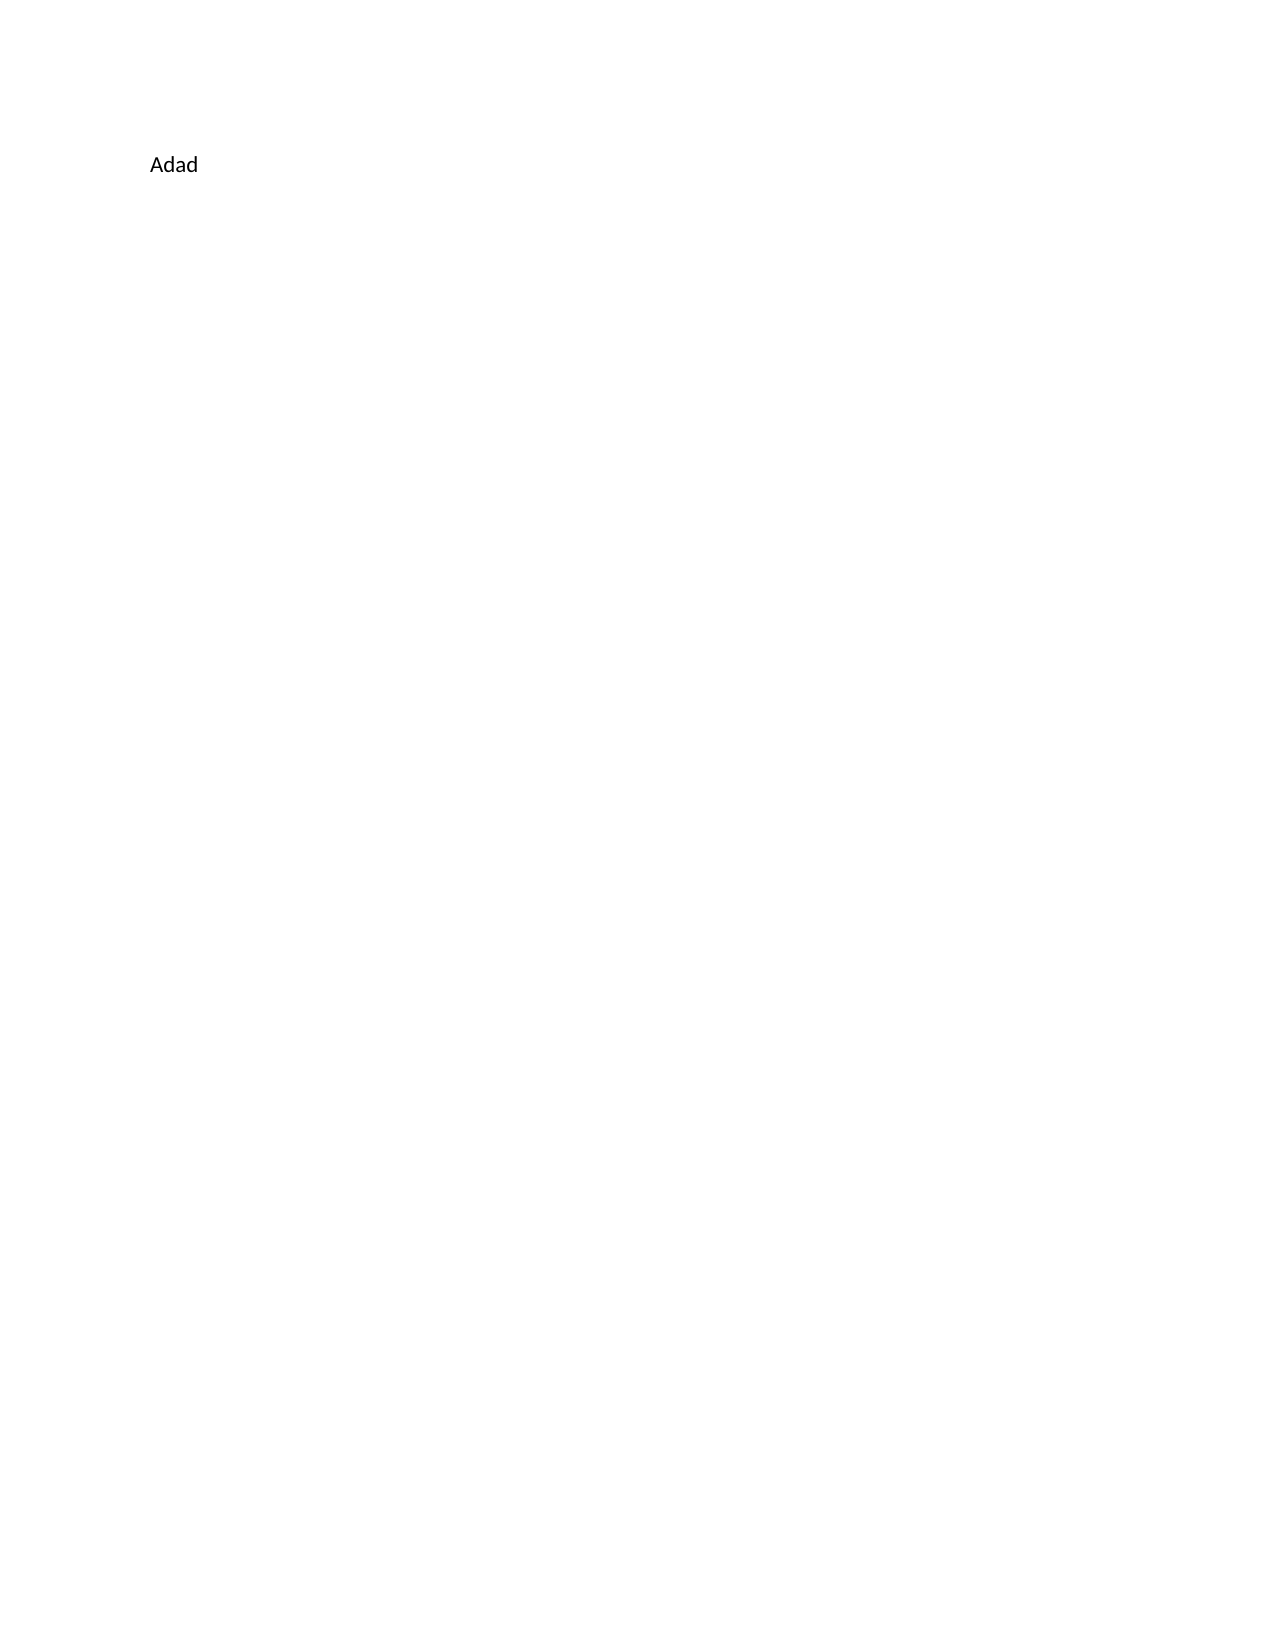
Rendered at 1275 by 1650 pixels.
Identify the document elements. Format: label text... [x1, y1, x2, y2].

text Adad [150, 150, 1125, 178]
